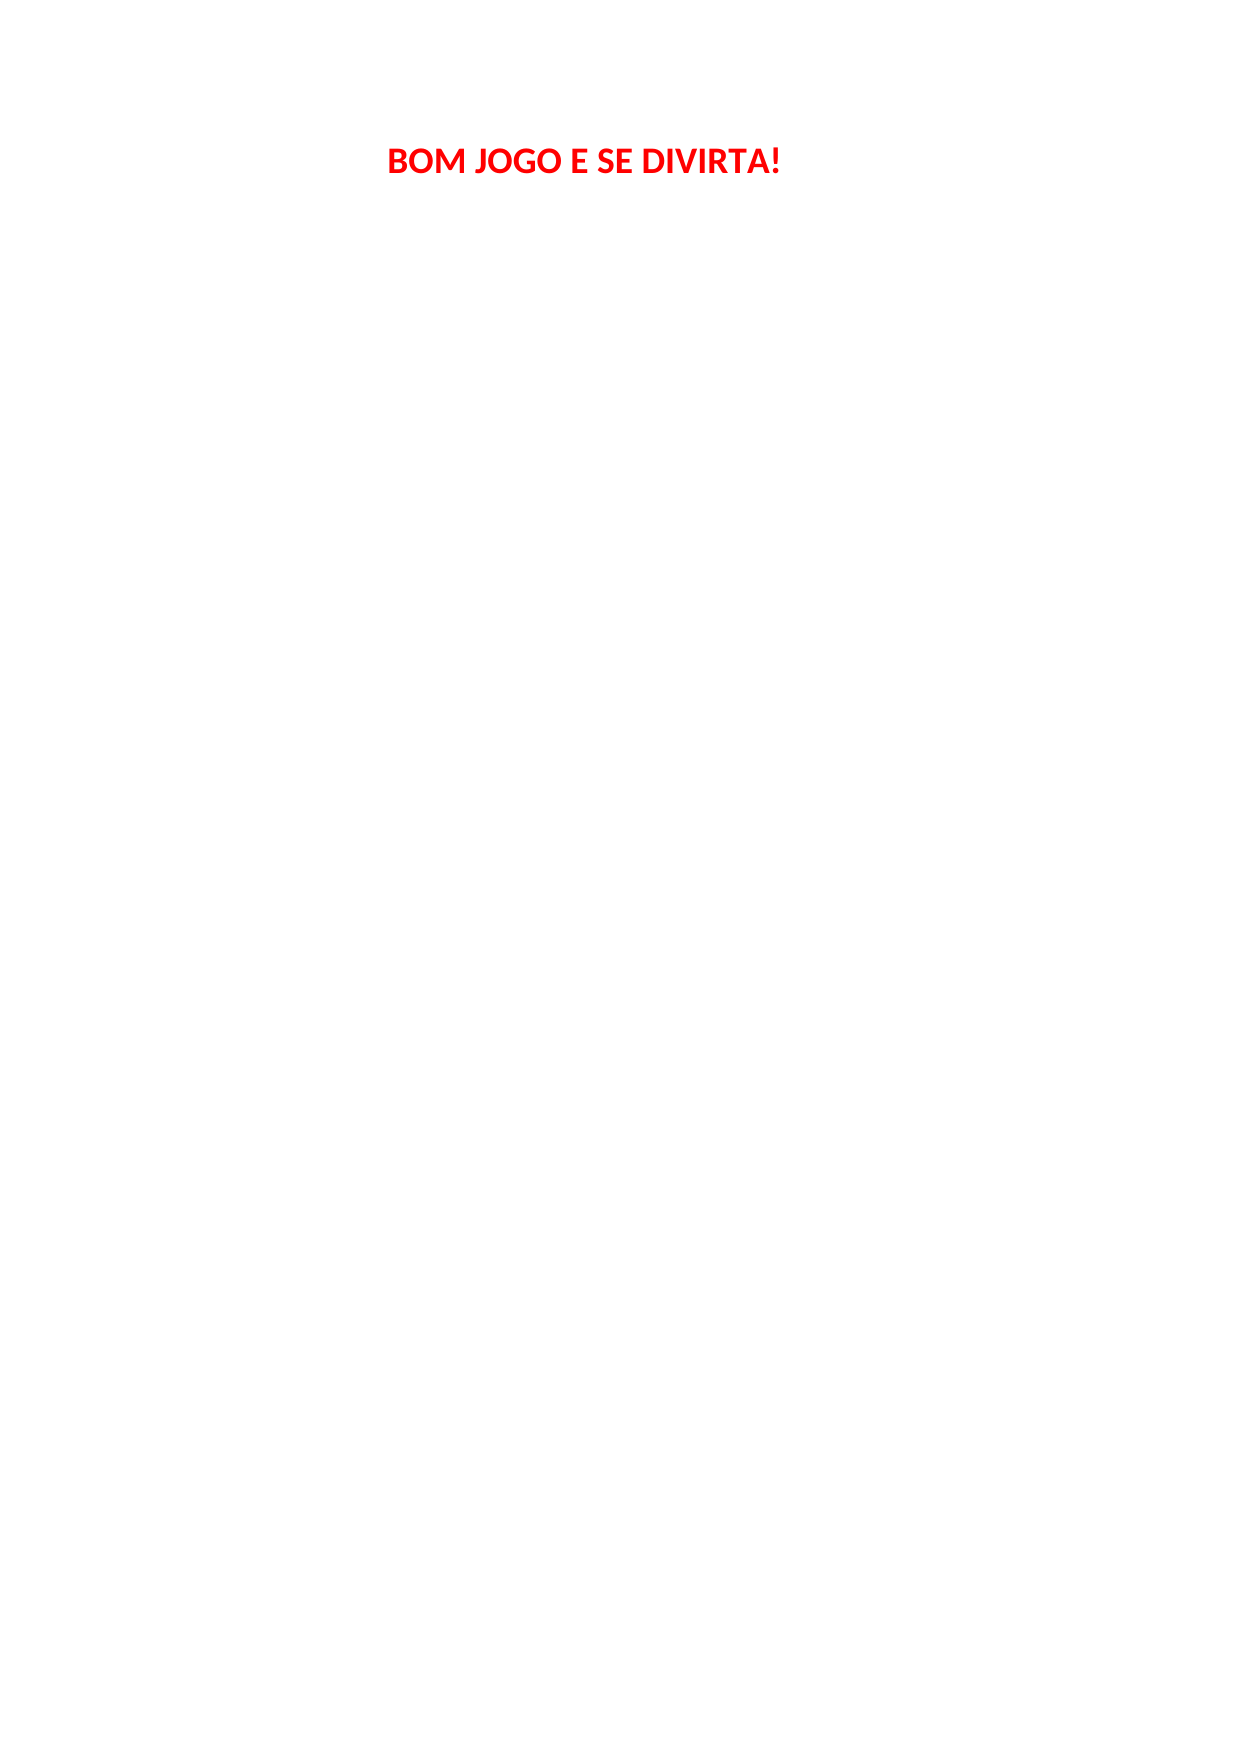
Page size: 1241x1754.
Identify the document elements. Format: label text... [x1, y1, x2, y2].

text BOM JOGO E SE DIVIRTA! [150, 150, 1090, 180]
